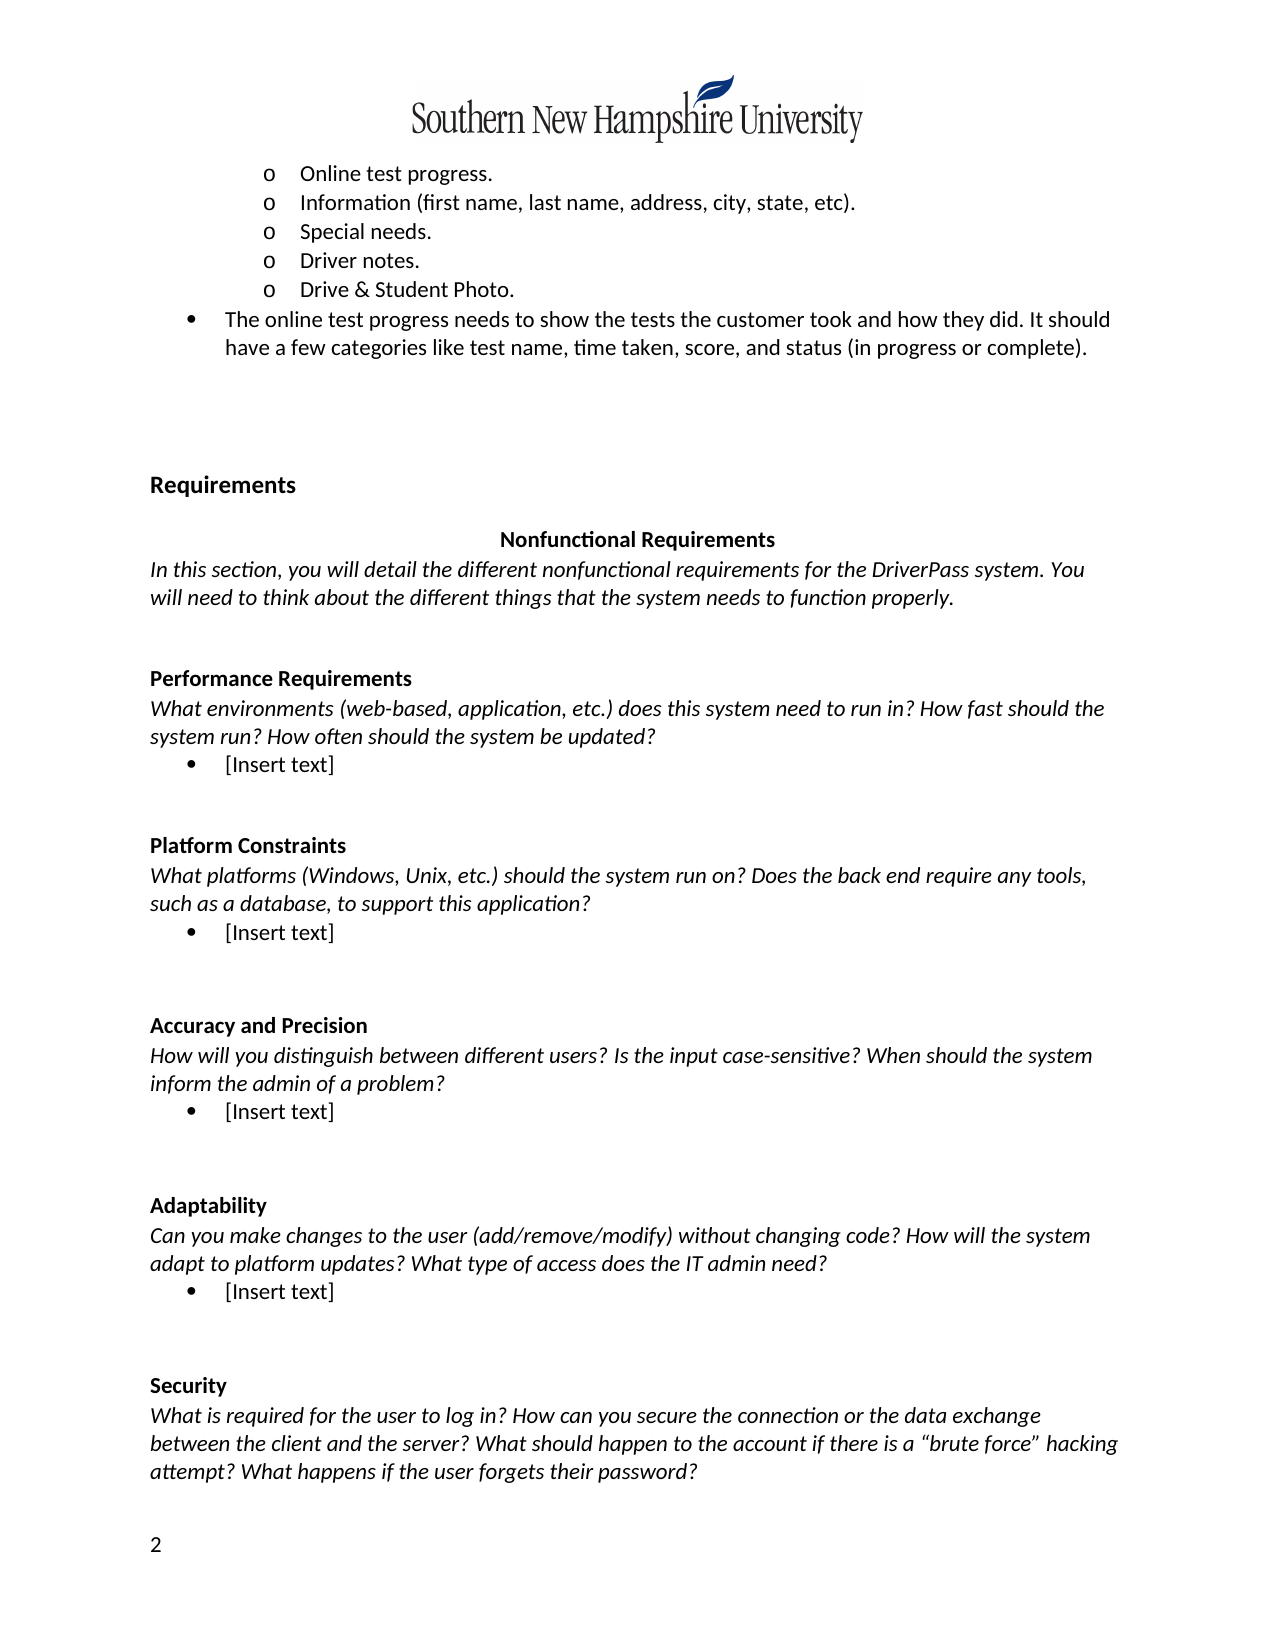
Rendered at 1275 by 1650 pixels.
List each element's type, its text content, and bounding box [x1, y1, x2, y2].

subtitle Platform Constraints [150, 831, 1125, 859]
subtitle Adaptability [150, 1191, 1125, 1219]
text How will you distinguish between different users? Is the input case-sensitive? When should the system inform the admin of a problem? [150, 1041, 1125, 1097]
list [Insert text] [187, 918, 1125, 946]
list Drive & Student Photo. [262, 276, 1125, 305]
text In this section, you will detail the different nonfunctional requirements for the DriverPass system. You will need to think about the different things that the system needs to function properly. [150, 555, 1125, 611]
text What is required for the user to log in? How can you secure the connection or the data exchange between the client and the server? What should happen to the account if there is a “brute force” hacking attempt? What happens if the user forgets their password? [150, 1401, 1125, 1485]
list Information (first name, last name, address, city, state, etc). [262, 188, 1125, 217]
text What environments (web-based, application, etc.) does this system need to run in? How fast should the system run? How often should the system be updated? [150, 694, 1125, 750]
subtitle Requirements [150, 469, 1125, 500]
subtitle Performance Requirements [150, 664, 1125, 692]
list The online test progress needs to show the tests the customer took and how they did. It should have a few categories like test name, time taken, score, and status (in progress or complete). [187, 305, 1125, 361]
subtitle Accuracy and Precision [150, 1011, 1125, 1039]
text What platforms (Windows, Unix, etc.) should the system run on? Does the back end require any tools, such as a database, to support this application? [150, 862, 1125, 918]
text Can you make changes to the user (add/remove/modify) without changing code? How will the system adapt to platform updates? What type of access does the IT admin need? [150, 1221, 1125, 1277]
list Online test progress. [262, 159, 1125, 188]
list [Insert text] [187, 1097, 1125, 1125]
subtitle Security [150, 1371, 1125, 1399]
picture [412, 75, 863, 143]
subtitle Nonfunctional Requirements [150, 525, 1125, 553]
list Special needs. [262, 217, 1125, 246]
list Driver notes. [262, 246, 1125, 276]
list [Insert text] [187, 750, 1125, 778]
list [Insert text] [187, 1277, 1125, 1305]
